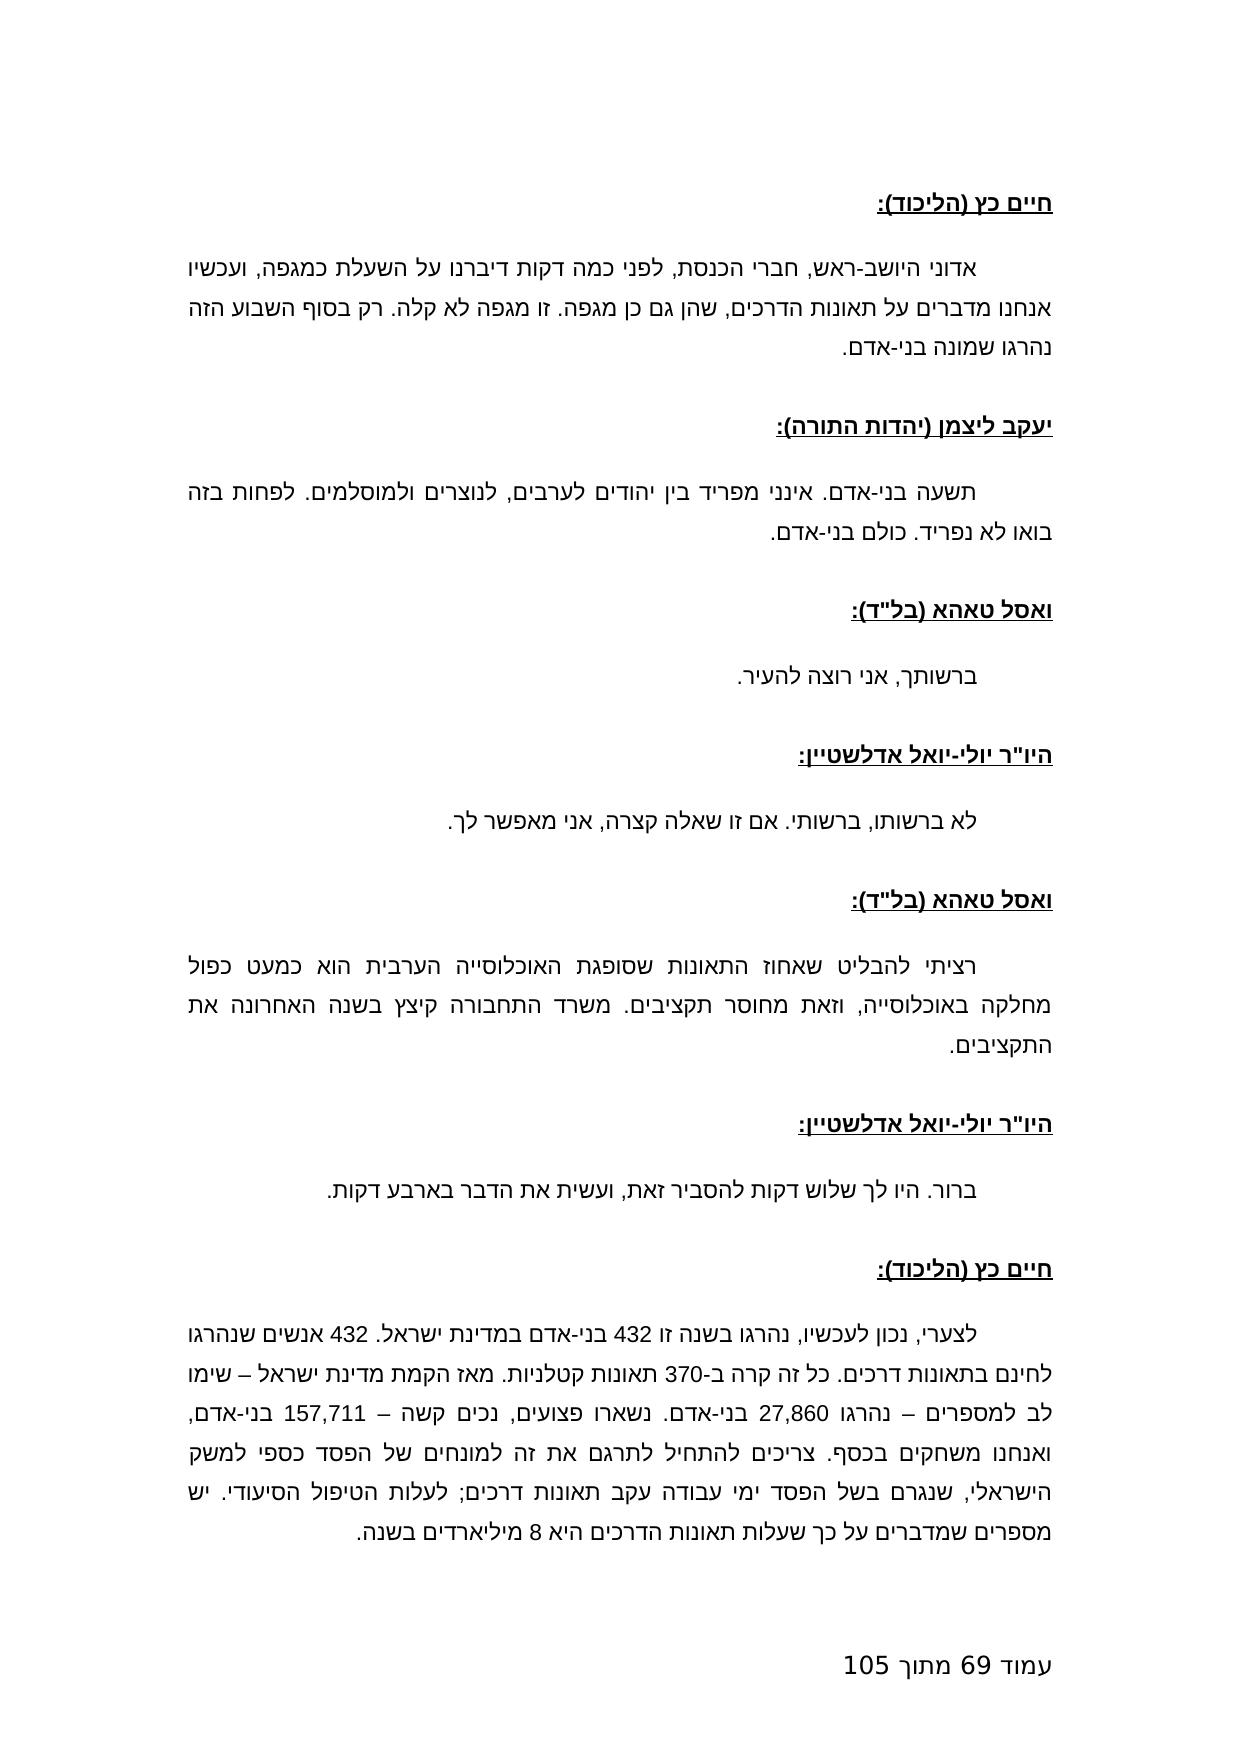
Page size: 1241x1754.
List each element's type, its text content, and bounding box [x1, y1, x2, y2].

text היו"ר יולי-יואל אדלשטיין: [187, 1111, 1053, 1137]
text ברור. היו לך שלוש דקות להסביר זאת, ועשית את הדבר בארבע דקות. [187, 1177, 1053, 1203]
text ואסל טאהא (בל"ד): [187, 597, 1053, 624]
text חיים כץ (הליכוד): [187, 1256, 1053, 1282]
text חיים כץ (הליכוד): [187, 189, 1053, 216]
text יעקב ליצמן (יהדות התורה): [187, 413, 1053, 439]
text ברשותך, אני רוצה להעיר. [187, 663, 1053, 690]
text לא ברשותו, ברשותי. אם זו שאלה קצרה, אני מאפשר לך. [187, 808, 1053, 834]
text היו"ר יולי-יואל אדלשטיין: [187, 742, 1053, 769]
text רציתי להבליט שאחוז התאונות שסופגת האוכלוסייה הערבית הוא כמעט כפול מחלקה באוכלוסייה, וזאת מחוסר תקציבים. משרד התחבורה קיצץ בשנה האחרונה את התקציבים. [187, 953, 1053, 1058]
text תשעה בני-אדם. אינני מפריד בין יהודים לערבים, לנוצרים ולמוסלמים. לפחות בזה בואו לא נפריד. כולם בני-אדם. [187, 479, 1053, 545]
text ואסל טאהא (בל"ד): [187, 887, 1053, 913]
text לצערי, נכון לעכשיו, נהרגו בשנה זו 432 בני-אדם במדינת ישראל. 432 אנשים שנהרגו לחינם בתאונות דרכים. כל זה קרה ב-370 תאונות קטלניות. מאז הקמת מדינת ישראל – שימו לב למספרים – נהרגו 27,860 בני-אדם. נשארו פצועים, נכים קשה – 157,711 בני-אדם, ואנחנו משחקים בכסף. צריכים להתחיל לתרגם את זה למונחים של הפסד כספי למשק הישראלי, שנגרם בשל הפסד ימי עבודה עקב תאונות דרכים; לעלות הטיפול הסיעודי. יש מספרים שמדברים על כך שעלות תאונות הדרכים היא 8 מיליארדים בשנה. [187, 1321, 1053, 1545]
text אדוני היושב-ראש, חברי הכנסת, לפני כמה דקות דיברנו על השעלת כמגפה, ועכשיו אנחנו מדברים על תאונות הדרכים, שהן גם כן מגפה. זו מגפה לא קלה. רק בסוף השבוע הזה נהרגו שמונה בני-אדם. [187, 255, 1053, 361]
